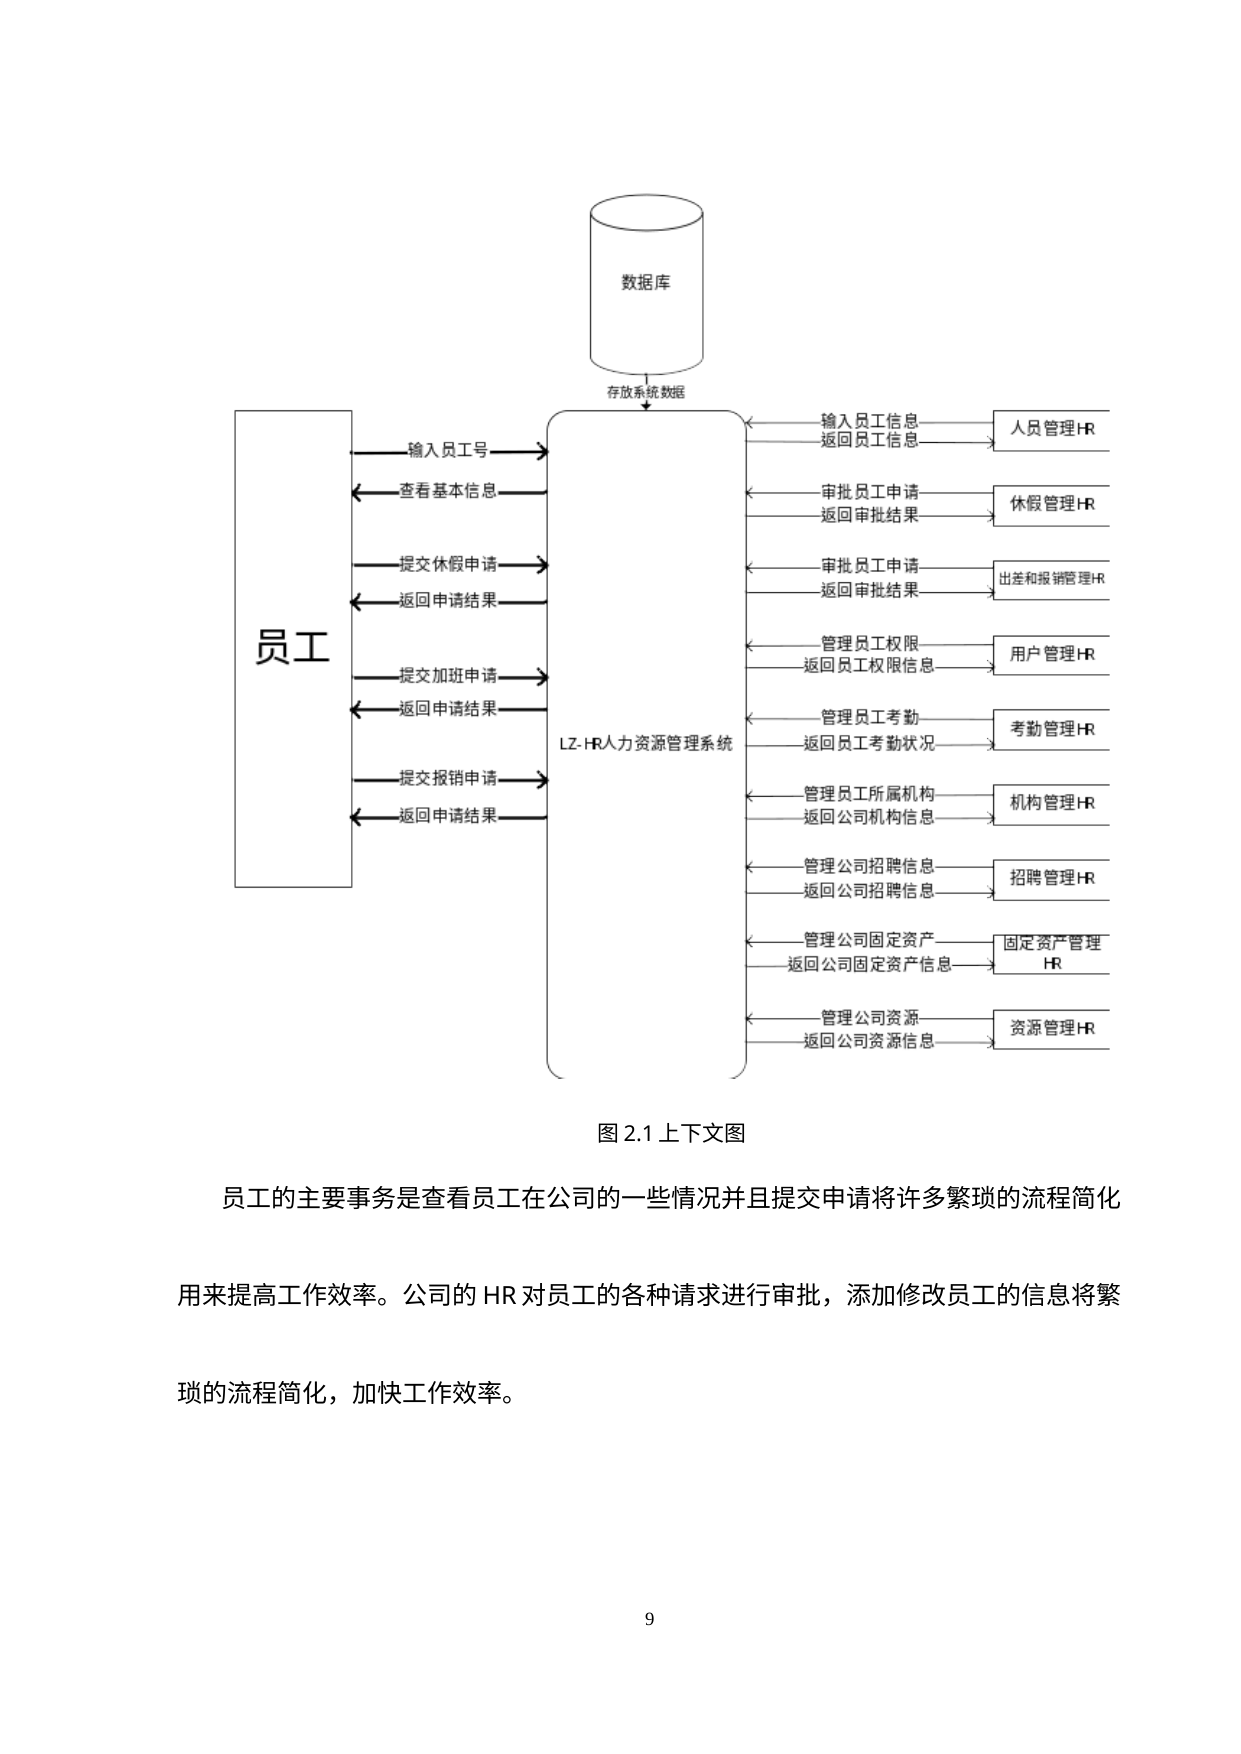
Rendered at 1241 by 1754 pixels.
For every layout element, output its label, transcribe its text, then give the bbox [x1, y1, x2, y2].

text 图2.1上下文图 [177, 1116, 1122, 1148]
text 员工的主要事务是查看员工在公司的一些情况并且提交申请将许多繁琐的流程简化用来提高工作效率。公司的HR对员工的各种请求进行审批，添加修改员工的信息将繁琐的流程简化，加快工作效率。 [177, 1164, 1122, 1424]
